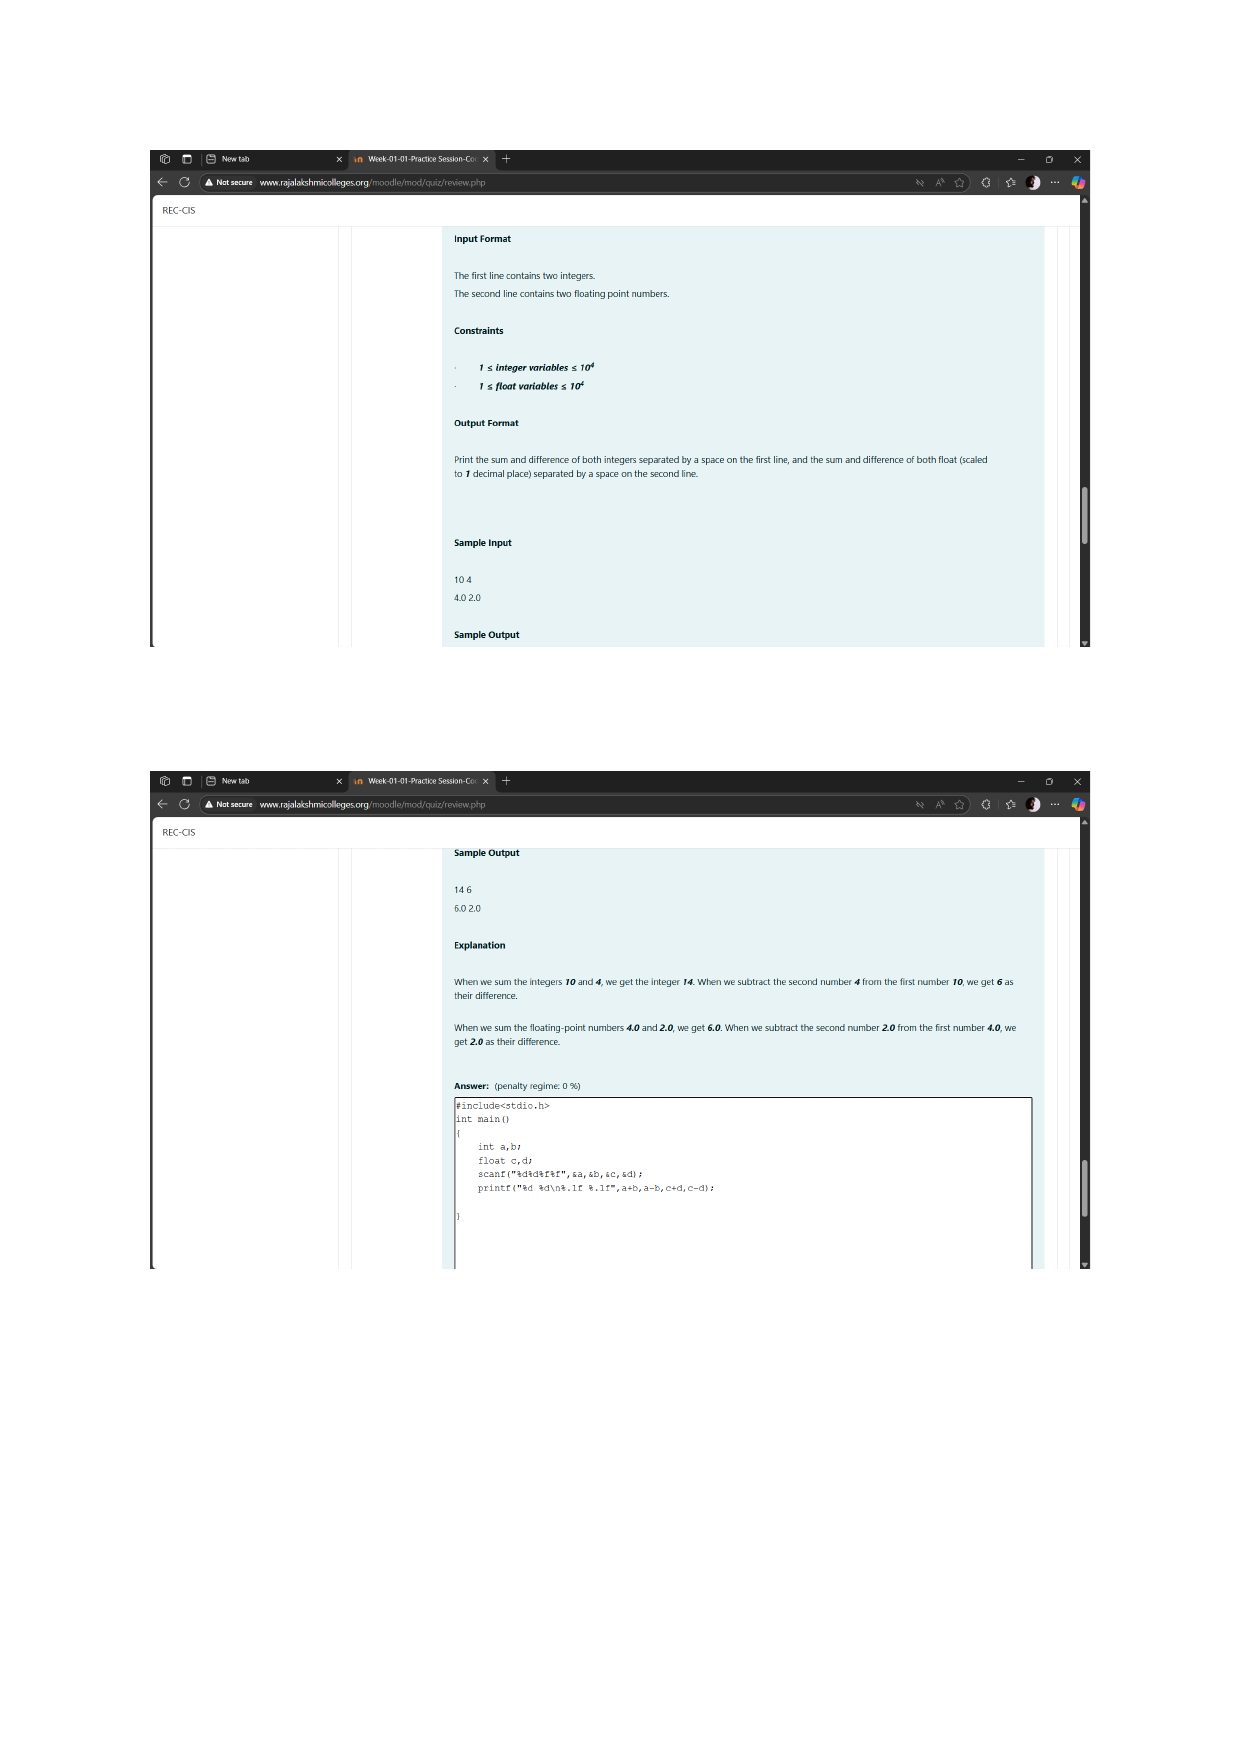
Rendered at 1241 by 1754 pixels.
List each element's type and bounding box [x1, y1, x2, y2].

picture [150, 150, 1091, 647]
picture [150, 771, 1091, 1269]
